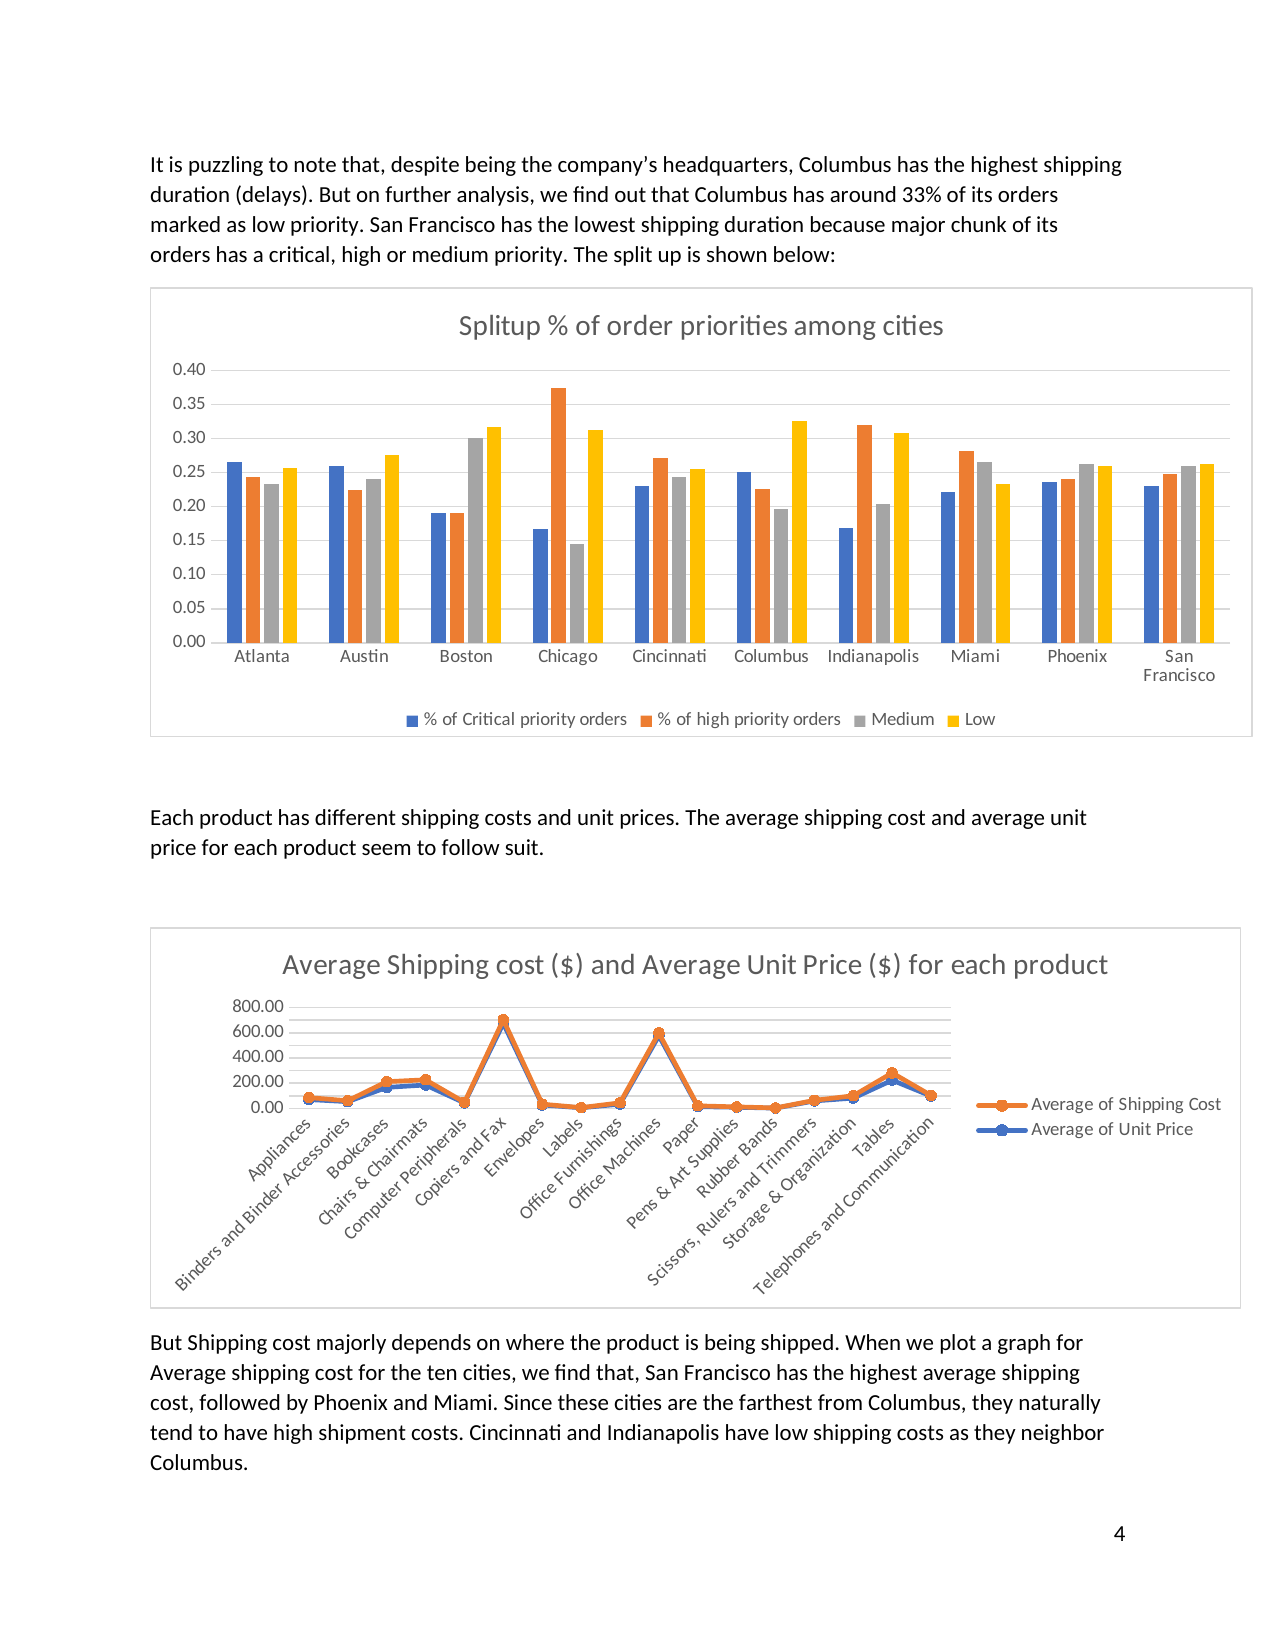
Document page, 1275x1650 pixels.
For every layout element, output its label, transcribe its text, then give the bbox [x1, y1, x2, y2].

text It is puzzling to note that, despite being the company’s headquarters, Columbus has the highest shipping duration (delays). But on further analysis, we find out that Columbus has around 33% of its orders marked as low priority. San Francisco has the lowest shipping duration because major chunk of its orders has a critical, high or medium priority. The split up is shown below: [150, 150, 1125, 269]
text Each product has different shipping costs and unit prices. The average shipping cost and average unit price for each product seem to follow suit. [150, 803, 1125, 861]
text But Shipping cost majorly depends on where the product is being shipped. When we plot a graph for Average shipping cost for the ten cities, we find that, San Francisco has the highest average shipping cost, followed by Phoenix and Miami. Since these cities are the farthest from Columbus, they naturally tend to have high shipment costs. Cincinnati and Indianapolis have low shipping costs as they neighbor Columbus. [150, 1328, 1125, 1477]
